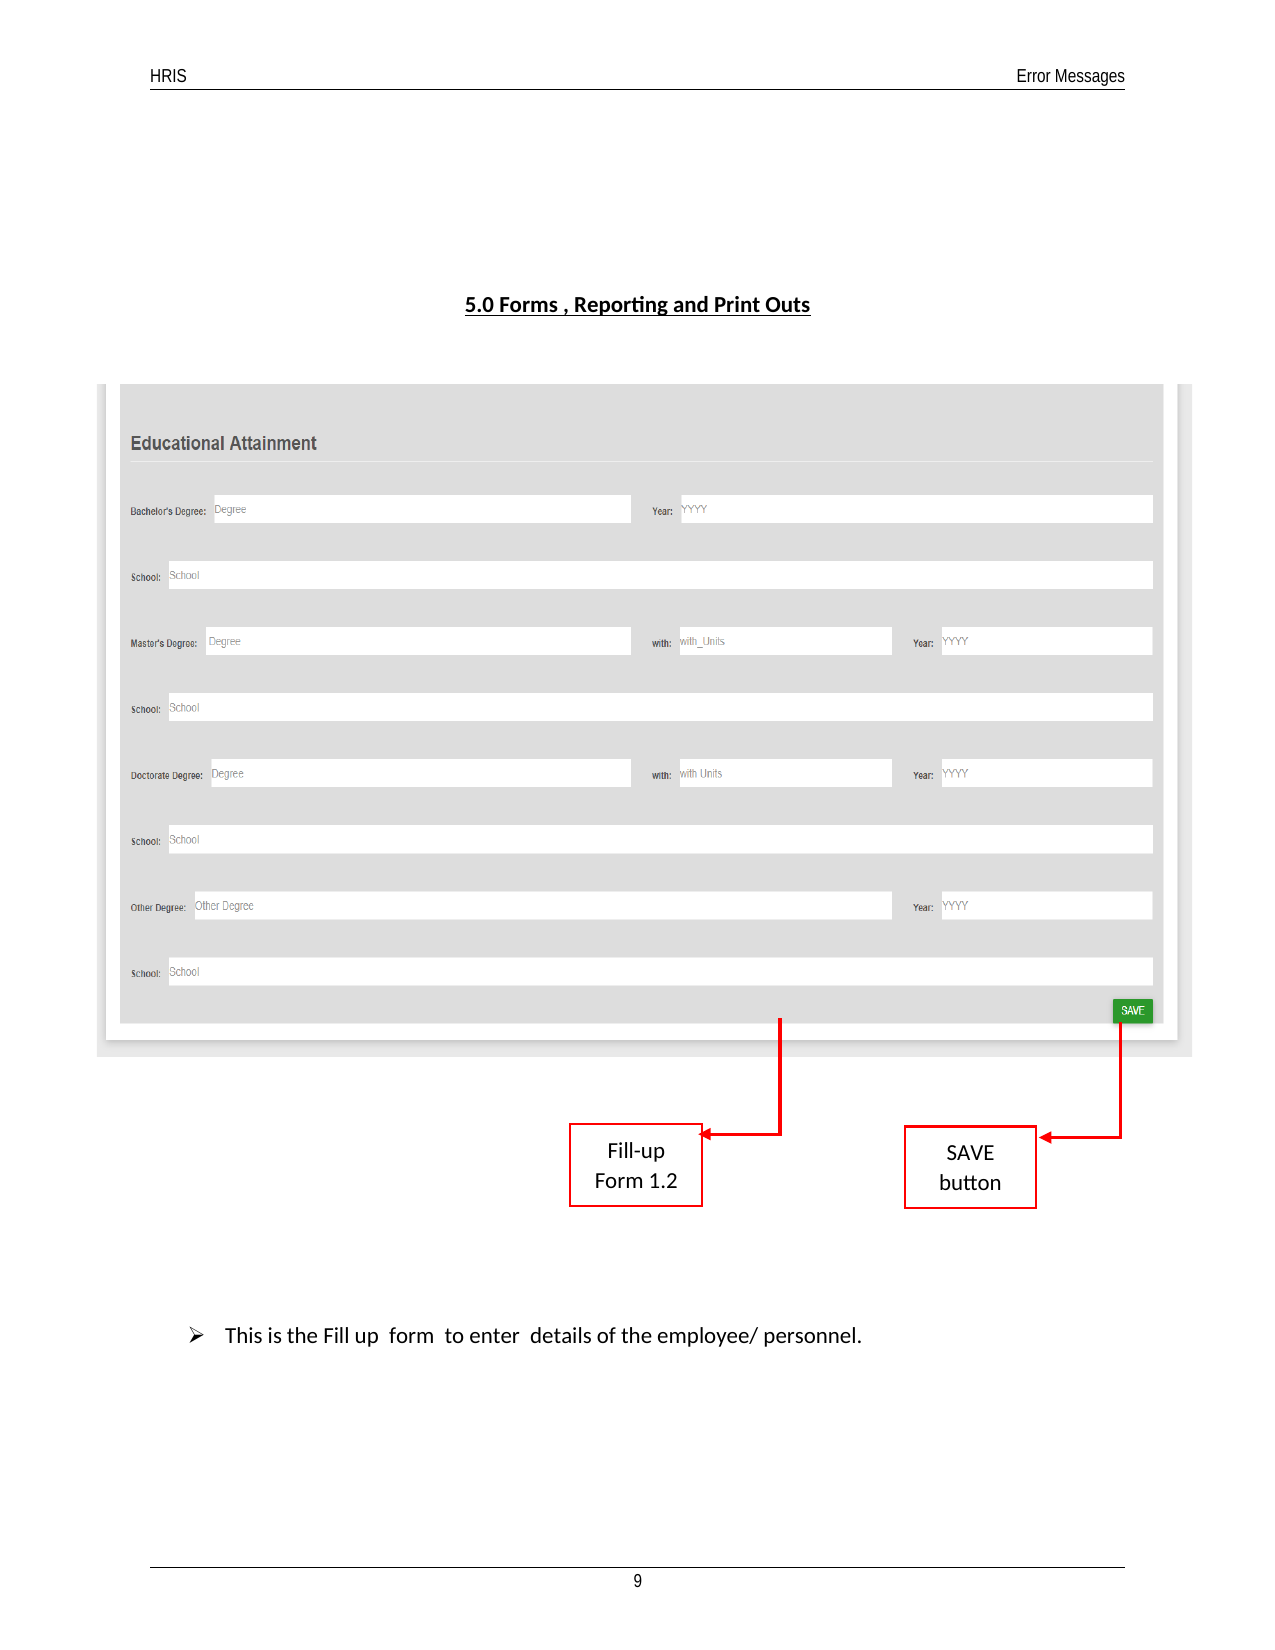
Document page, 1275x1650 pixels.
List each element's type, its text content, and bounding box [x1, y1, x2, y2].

picture [96, 384, 1193, 1057]
list This is the Fill up form to enter details of the employee/ personnel. [187, 1321, 1125, 1349]
text 5.0 Forms , Reporting and Print Outs [150, 291, 1125, 319]
